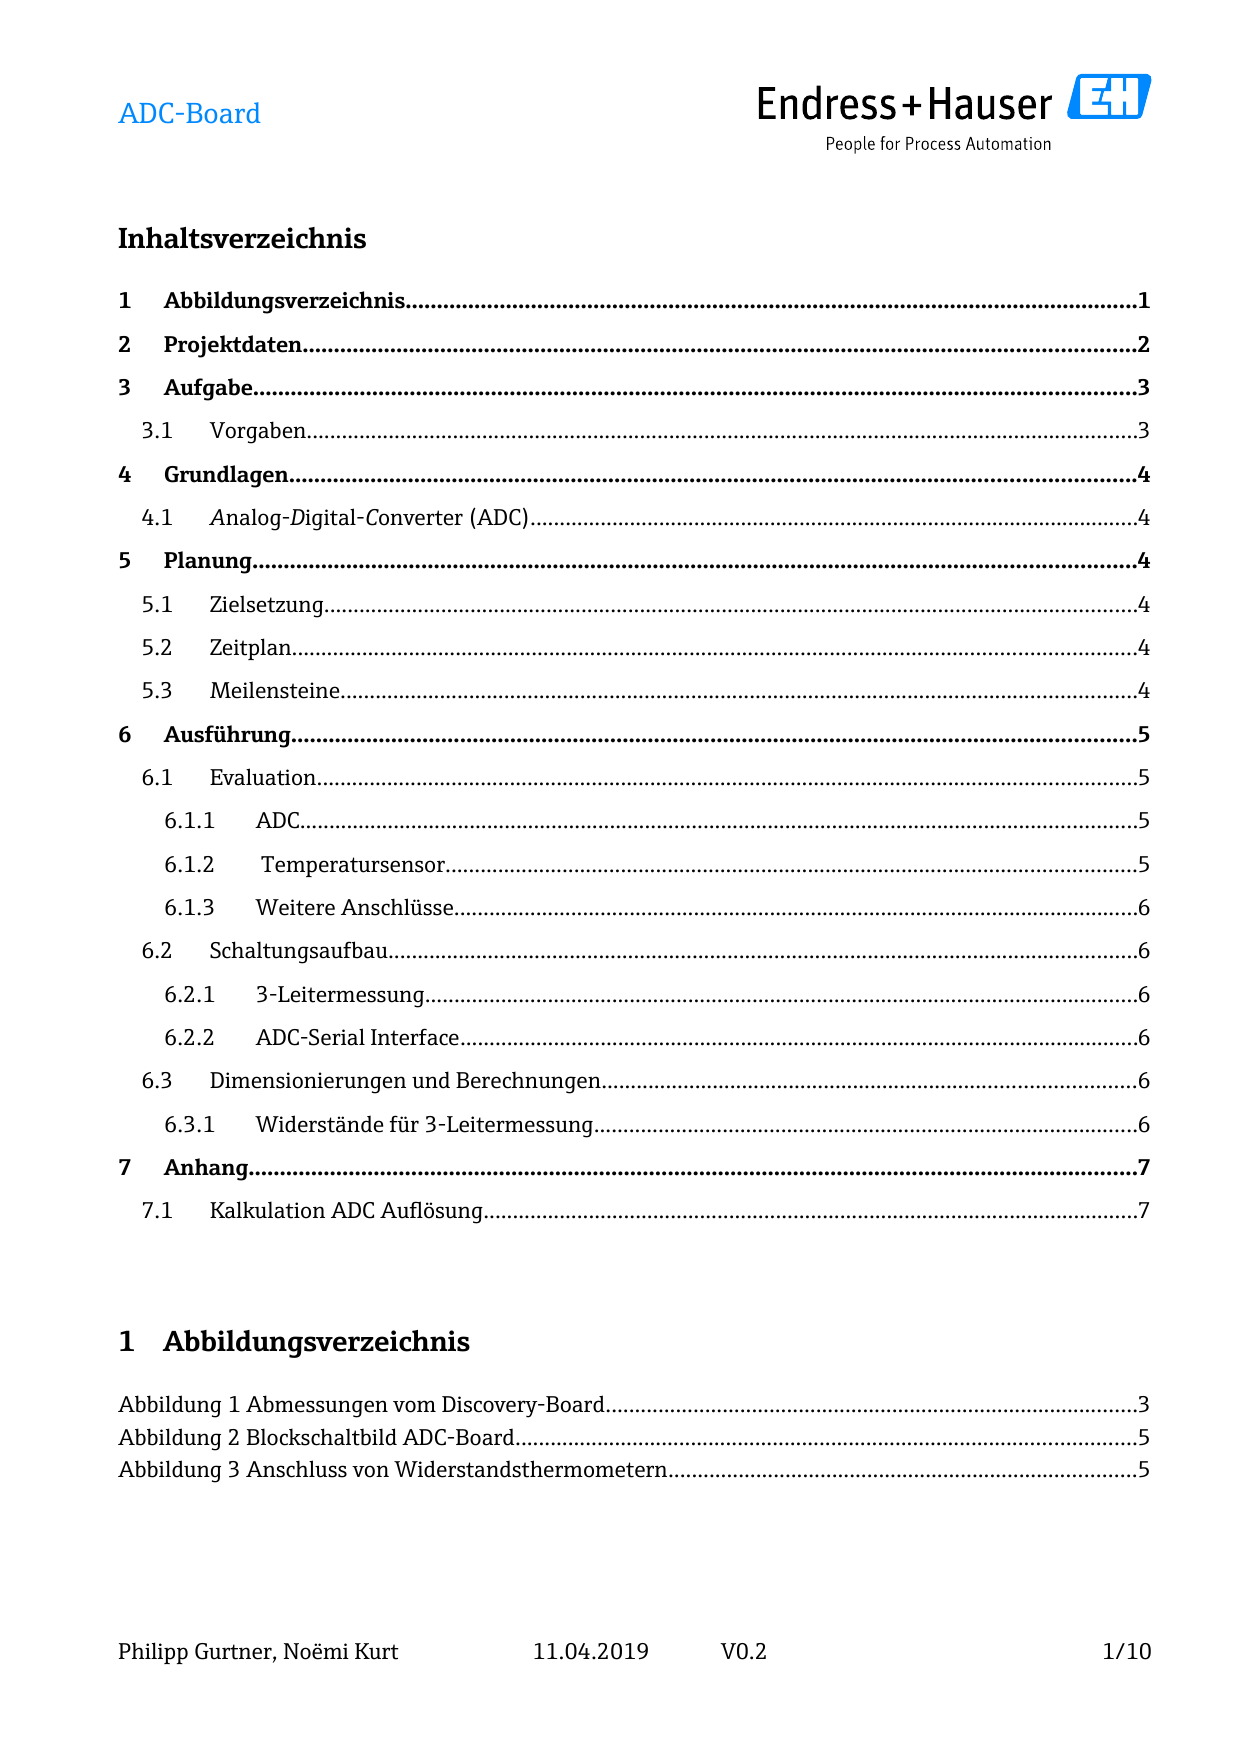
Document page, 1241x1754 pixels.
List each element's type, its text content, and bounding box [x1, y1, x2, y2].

text Abbildung 3 Anschluss von Widerstandsthermometern 5 [118, 1456, 1152, 1484]
subtitle Abbildungsverzeichnis [118, 1323, 1152, 1359]
text Abbildung 2 Blockschaltbild ADC-Board 5 [118, 1423, 1152, 1451]
text Abbildung 1 Abmessungen vom Discovery-Board 3 [118, 1390, 1152, 1418]
